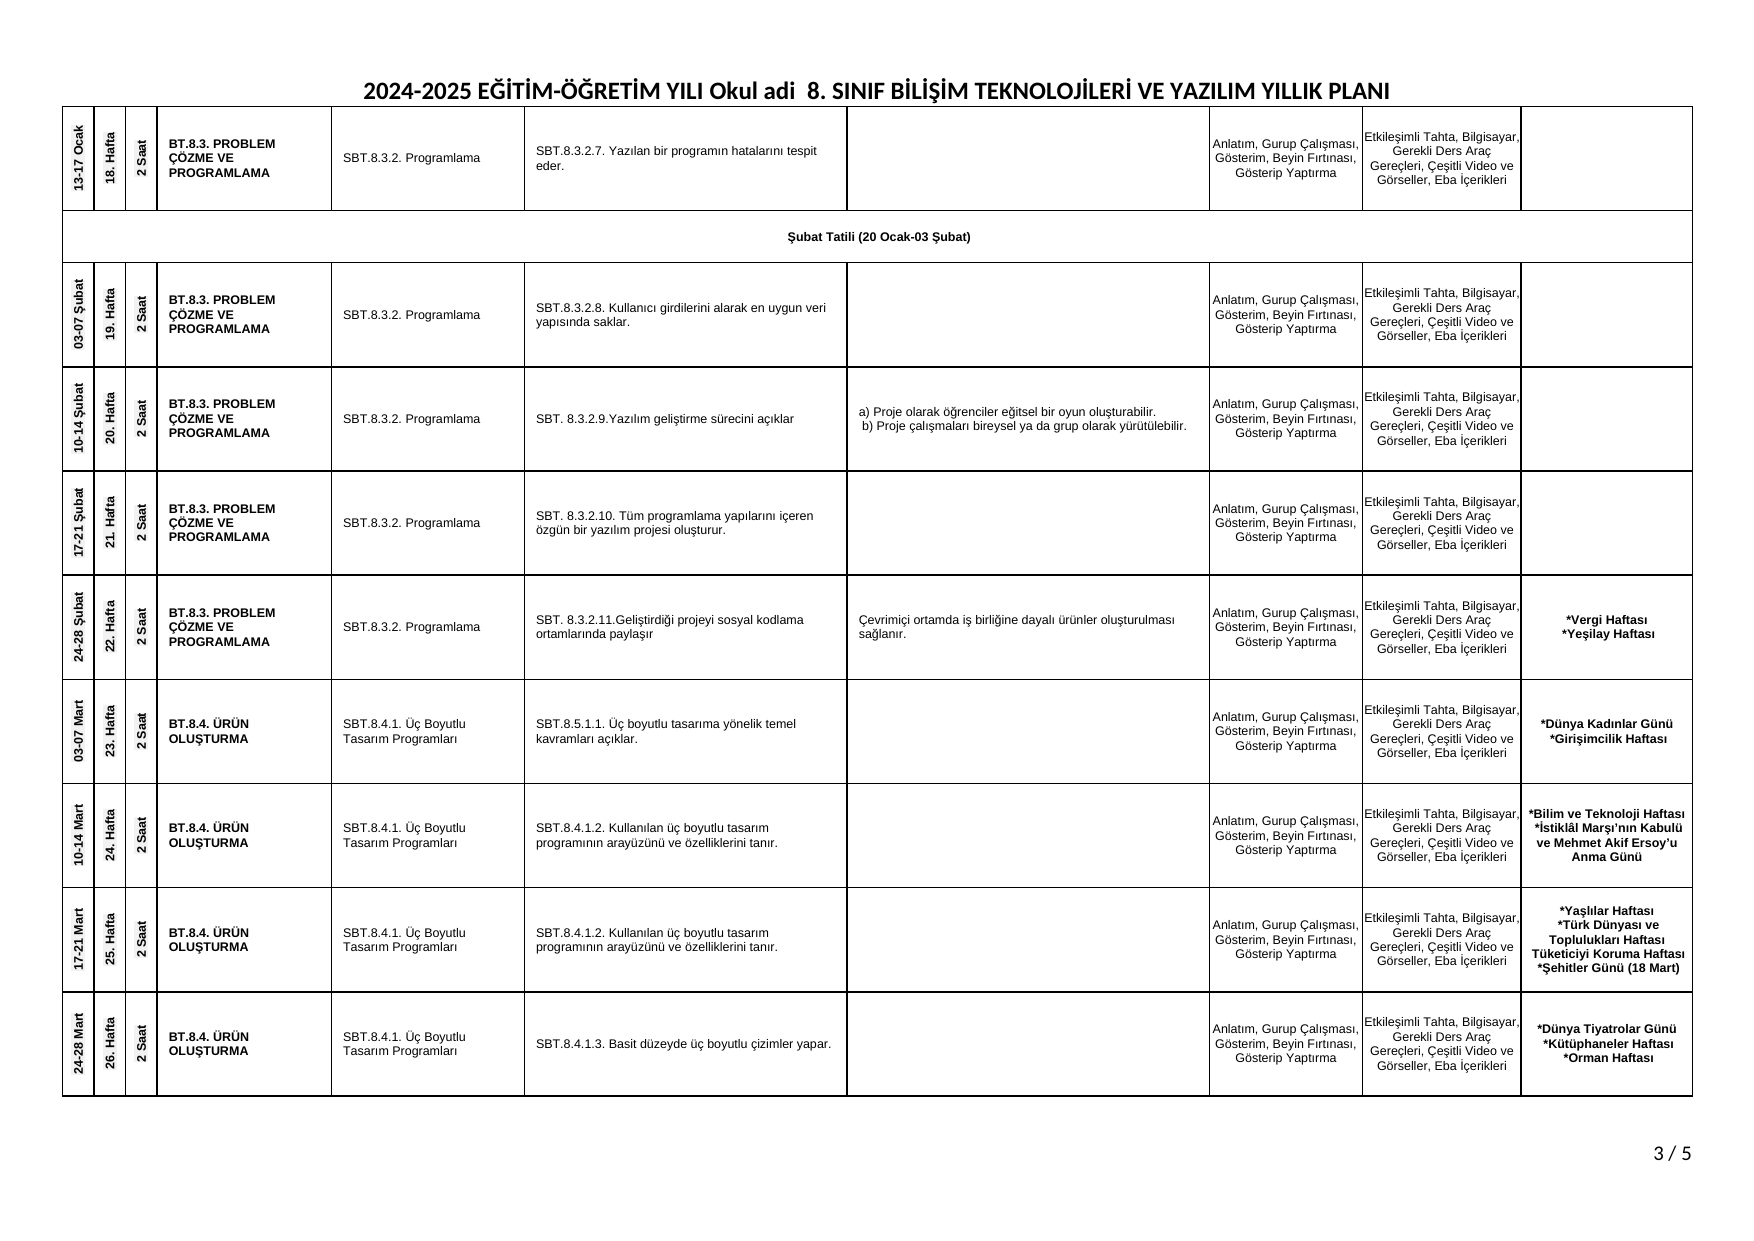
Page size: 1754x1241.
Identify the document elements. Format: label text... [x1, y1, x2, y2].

table_cell 2 Saat [126, 263, 156, 366]
table_cell [848, 472, 1209, 574]
table_cell [1522, 263, 1692, 366]
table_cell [1210, 107, 1362, 210]
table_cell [1363, 107, 1520, 210]
table_cell 22. Hafta [95, 576, 125, 678]
table_cell 25. Hafta [95, 888, 125, 991]
table_cell SBT. 8.3.2.10. Tüm programlama yapılarını içeren özgün bir yazılım projesi oluşturur. [525, 472, 846, 574]
table_cell Etkileşimli Tahta, Bilgisayar, Gerekli Ders Araç Gereçleri, Çeşitli Video ve Görseller, Eba İçerikleri [1363, 576, 1520, 678]
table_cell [332, 107, 524, 210]
table_cell BT.8.4. ÜRÜN OLUŞTURMA [158, 888, 331, 991]
table_cell SBT. 8.3.2.9.Yazılım geliştirme sürecini açıklar [525, 368, 846, 470]
table_cell [848, 263, 1209, 366]
table_cell BT.8.3. PROBLEM ÇÖZME VE PROGRAMLAMA [158, 576, 331, 678]
table_cell BT.8.4. ÜRÜN OLUŞTURMA [158, 993, 331, 1095]
table_cell Anlatım, Gurup Çalışması, Gösterim, Beyin Fırtınası, Gösterip Yaptırma [1210, 888, 1362, 991]
table_cell 17-21 Mart [63, 888, 93, 991]
table_cell 03-07 Şubat [63, 263, 93, 366]
table_cell *Bilim ve Teknoloji Haftası *İstiklâl Marşı’nın Kabulü ve Mehmet Akif Ersoy’u Anma Günü [1522, 784, 1692, 887]
table_cell 26. Hafta [95, 993, 125, 1095]
table_cell 23. Hafta [95, 680, 125, 783]
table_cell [525, 993, 846, 1095]
table_cell 13-17 Ocak [63, 107, 93, 210]
table_cell 03-07 Mart [63, 680, 93, 783]
table_cell 2 Saat [126, 107, 156, 210]
table_cell Etkileşimli Tahta, Bilgisayar, Gerekli Ders Araç Gereçleri, Çeşitli Video ve Görseller, Eba İçerikleri [1363, 784, 1520, 887]
table_cell [848, 107, 1209, 210]
table_cell a) Proje olarak öğrenciler eğitsel bir oyun oluşturabilir. b) Proje çalışmaları bireysel ya da grup olarak yürütülebilir. [848, 368, 1209, 470]
table_cell 19. Hafta [95, 263, 125, 366]
table_cell SBT.8.4.1.2. Kullanılan üç boyutlu tasarım programının arayüzünü ve özelliklerini tanır. [525, 888, 846, 991]
table_cell 2 Saat [126, 680, 156, 783]
table_cell Etkileşimli Tahta, Bilgisayar, Gerekli Ders Araç Gereçleri, Çeşitli Video ve Görseller, Eba İçerikleri [1363, 680, 1520, 783]
table_cell 24. Hafta [95, 784, 125, 887]
table_cell SBT. 8.3.2.11.Geliştirdiği projeyi sosyal kodlama ortamlarında paylaşır [525, 576, 846, 678]
table_cell BT.8.3. PROBLEM ÇÖZME VE PROGRAMLAMA [158, 263, 331, 366]
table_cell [332, 993, 524, 1095]
table_cell [1522, 472, 1692, 574]
table_cell SBT.8.4.1. Üç Boyutlu Tasarım Programları [332, 680, 524, 783]
table_cell BT.8.3. PROBLEM ÇÖZME VE PROGRAMLAMA [158, 368, 331, 470]
table_cell SBT.8.3.2. Programlama [332, 576, 524, 678]
table_cell Anlatım, Gurup Çalışması, Gösterim, Beyin Fırtınası, Gösterip Yaptırma [1210, 576, 1362, 678]
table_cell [158, 107, 331, 210]
table_cell SBT.8.3.2.8. Kullanıcı girdilerini alarak en uygun veri yapısında saklar. [525, 263, 846, 366]
table_cell Etkileşimli Tahta, Bilgisayar, Gerekli Ders Araç Gereçleri, Çeşitli Video ve Görseller, Eba İçerikleri [1363, 368, 1520, 470]
table_cell *Dünya Tiyatrolar Günü *Kütüphaneler Haftası *Orman Haftası [1522, 993, 1692, 1095]
table_cell Anlatım, Gurup Çalışması, Gösterim, Beyin Fırtınası, Gösterip Yaptırma [1210, 368, 1362, 470]
table_cell 2 Saat [126, 993, 156, 1095]
table_cell 2 Saat [126, 576, 156, 678]
table_cell Anlatım, Gurup Çalışması, Gösterim, Beyin Fırtınası, Gösterip Yaptırma [1210, 263, 1362, 366]
table_cell 24-28 Mart [63, 993, 93, 1095]
table_cell *Vergi Haftası *Yeşilay Haftası [1522, 576, 1692, 678]
table_cell Etkileşimli Tahta, Bilgisayar, Gerekli Ders Araç Gereçleri, Çeşitli Video ve Görseller, Eba İçerikleri [1363, 888, 1520, 991]
table_cell SBT.8.3.2. Programlama [332, 368, 524, 470]
table_cell 2 Saat [126, 472, 156, 574]
table_cell Anlatım, Gurup Çalışması, Gösterim, Beyin Fırtınası, Gösterip Yaptırma [1210, 472, 1362, 574]
table_cell 18. Hafta [95, 107, 125, 210]
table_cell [1210, 993, 1362, 1095]
table_cell SBT.8.4.1.2. Kullanılan üç boyutlu tasarım programının arayüzünü ve özelliklerini tanır. [525, 784, 846, 887]
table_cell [1363, 993, 1520, 1095]
table_cell *Dünya Kadınlar Günü *Girişimcilik Haftası [1522, 680, 1692, 783]
table_cell Anlatım, Gurup Çalışması, Gösterim, Beyin Fırtınası, Gösterip Yaptırma [1210, 680, 1362, 783]
table_cell 10-14 Mart [63, 784, 93, 887]
table_cell 10-14 Şubat [63, 368, 93, 470]
table_cell [848, 888, 1209, 991]
table_cell Etkileşimli Tahta, Bilgisayar, Gerekli Ders Araç Gereçleri, Çeşitli Video ve Görseller, Eba İçerikleri [1363, 263, 1520, 366]
table_cell [1522, 368, 1692, 470]
table_cell SBT.8.3.2. Programlama [332, 263, 524, 366]
table_cell Etkileşimli Tahta, Bilgisayar, Gerekli Ders Araç Gereçleri, Çeşitli Video ve Görseller, Eba İçerikleri [1363, 472, 1520, 574]
table_cell 20. Hafta [95, 368, 125, 470]
table_cell 17-21 Şubat [63, 472, 93, 574]
table_cell 2 Saat [126, 888, 156, 991]
table_cell 2 Saat [126, 368, 156, 470]
table_cell Şubat Tatili (20 Ocak-03 Şubat) [63, 211, 1692, 262]
table_cell SBT.8.4.1. Üç Boyutlu Tasarım Programları [332, 784, 524, 887]
table_cell [848, 784, 1209, 887]
table_cell BT.8.4. ÜRÜN OLUŞTURMA [158, 680, 331, 783]
table_cell 24-28 Şubat [63, 576, 93, 678]
table_cell 2 Saat [126, 784, 156, 887]
table_cell BT.8.3. PROBLEM ÇÖZME VE PROGRAMLAMA [158, 472, 331, 574]
table_cell 21. Hafta [95, 472, 125, 574]
table_cell *Yaşlılar Haftası *Türk Dünyası ve Toplulukları Haftası Tüketiciyi Koruma Haftası *Şehitler Günü (18 Mart) [1522, 888, 1692, 991]
table_cell [1522, 107, 1692, 210]
table_cell SBT.8.4.1. Üç Boyutlu Tasarım Programları [332, 888, 524, 991]
table_cell SBT.8.3.2. Programlama [332, 472, 524, 574]
table_cell [848, 993, 1209, 1095]
table_cell [848, 680, 1209, 783]
table_cell BT.8.4. ÜRÜN OLUŞTURMA [158, 784, 331, 887]
table_cell Çevrimiçi ortamda iş birliğine dayalı ürünler oluşturulması sağlanır. [848, 576, 1209, 678]
table_cell Anlatım, Gurup Çalışması, Gösterim, Beyin Fırtınası, Gösterip Yaptırma [1210, 784, 1362, 887]
table_cell SBT.8.3.2.7. Yazılan bir programın hatalarını tespit eder. [525, 107, 846, 210]
table_cell SBT.8.5.1.1. Üç boyutlu tasarıma yönelik temel kavramları açıklar. [525, 680, 846, 783]
